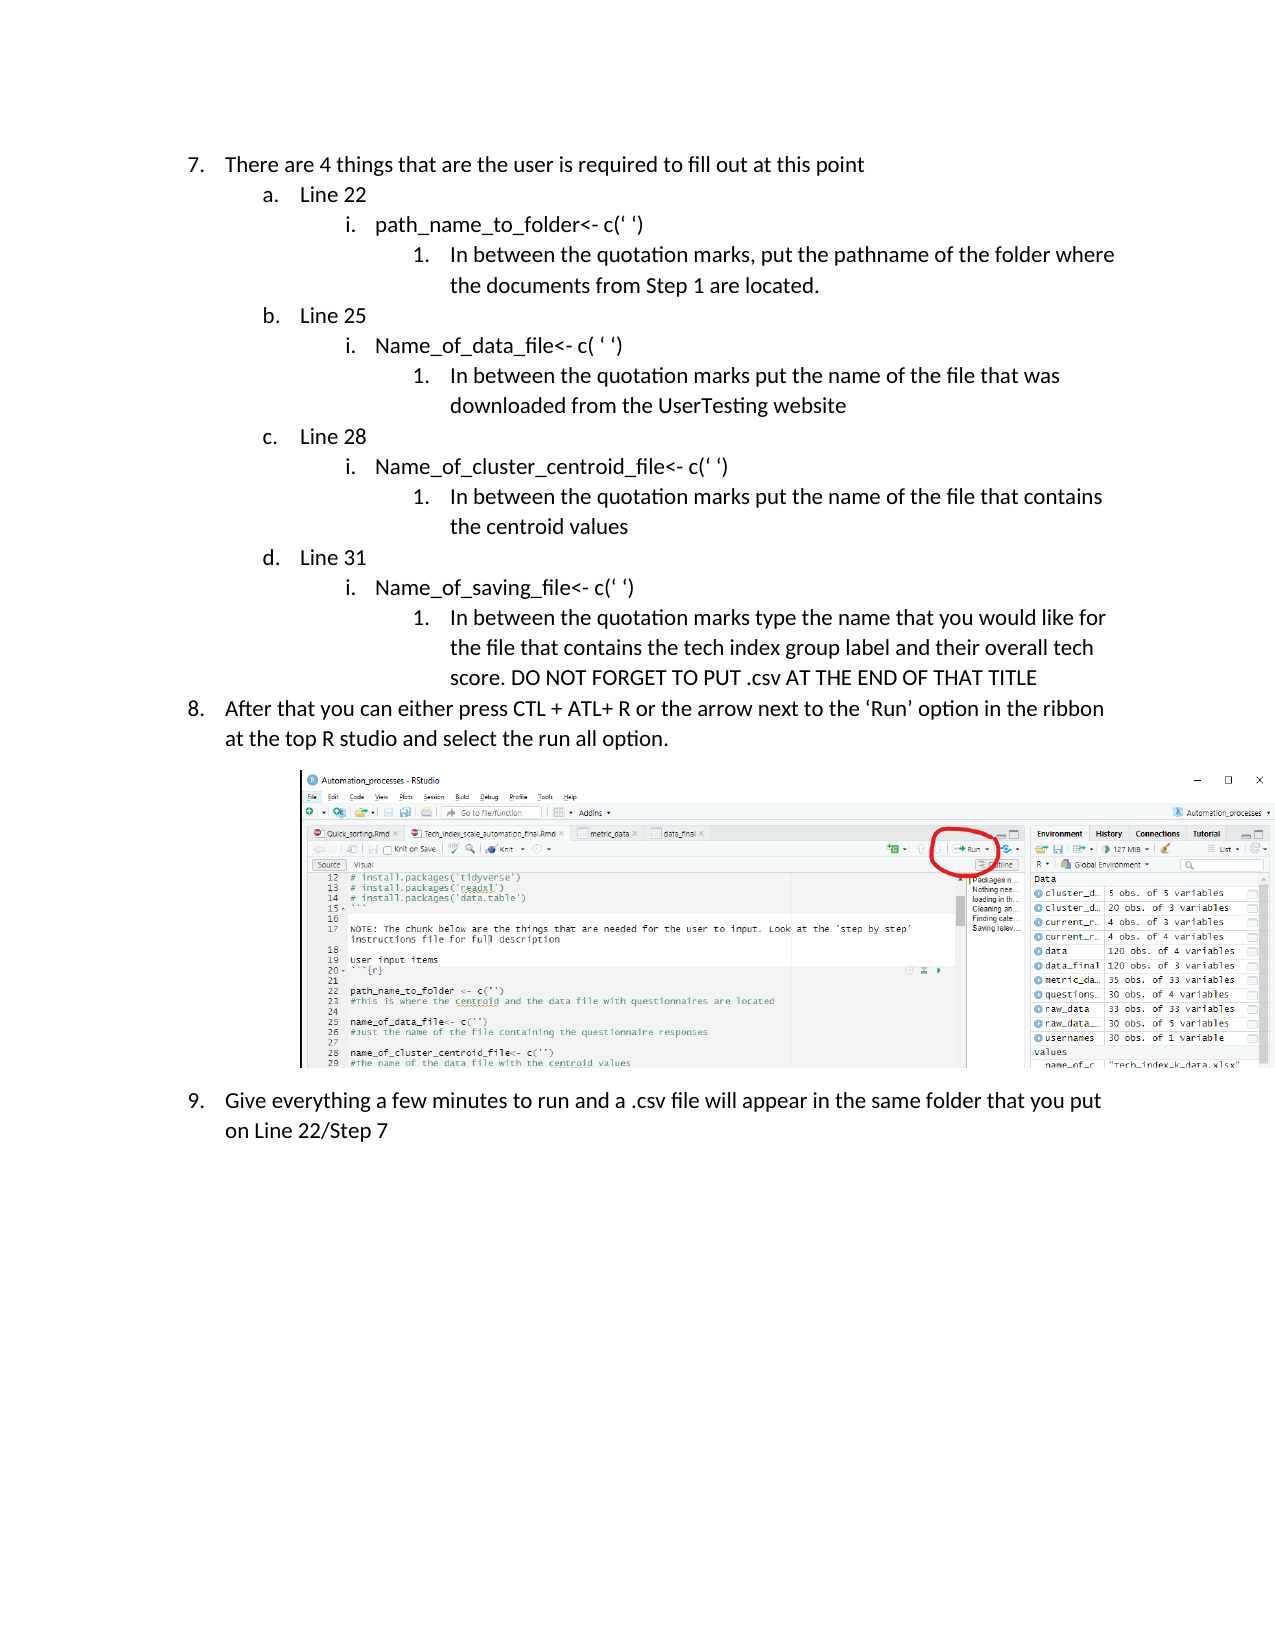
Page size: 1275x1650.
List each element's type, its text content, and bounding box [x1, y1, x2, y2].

list Give everything a few minutes to run and a .csv file will appear in the same folder that you put on Line 22/Step 7 [187, 1086, 1125, 1144]
list In between the quotation marks type the name that you would like for the file that contains the tech index group label and their overall tech score. DO NOT FORGET TO PUT .csv AT THE END OF THAT TITLE [412, 603, 1125, 692]
list In between the quotation marks, put the pathname of the folder where the documents from Step 1 are located. [412, 241, 1125, 299]
list Name_of_saving_file<- c(‘ ‘) [356, 573, 1125, 601]
list Line 28 [262, 422, 1125, 450]
list After that you can either press CTL + ATL+ R or the arrow next to the ‘Run’ option in the ribbon at the top R studio and select the run all option. [187, 694, 1125, 752]
picture [300, 770, 1275, 1068]
list There are 4 things that are the user is required to fill out at this point [187, 150, 1125, 178]
list Name_of_data_file<- c( ‘ ‘) [356, 331, 1125, 359]
list Line 25 [262, 301, 1125, 329]
list In between the quotation marks put the name of the file that contains the centroid values [412, 482, 1125, 541]
list In between the quotation marks put the name of the file that was downloaded from the UserTesting website [412, 361, 1125, 420]
list path_name_to_folder<- c(‘ ‘) [356, 210, 1125, 238]
list Name_of_cluster_centroid_file<- c(‘ ‘) [356, 452, 1125, 480]
list Line 31 [262, 543, 1125, 571]
list Line 22 [262, 180, 1125, 208]
